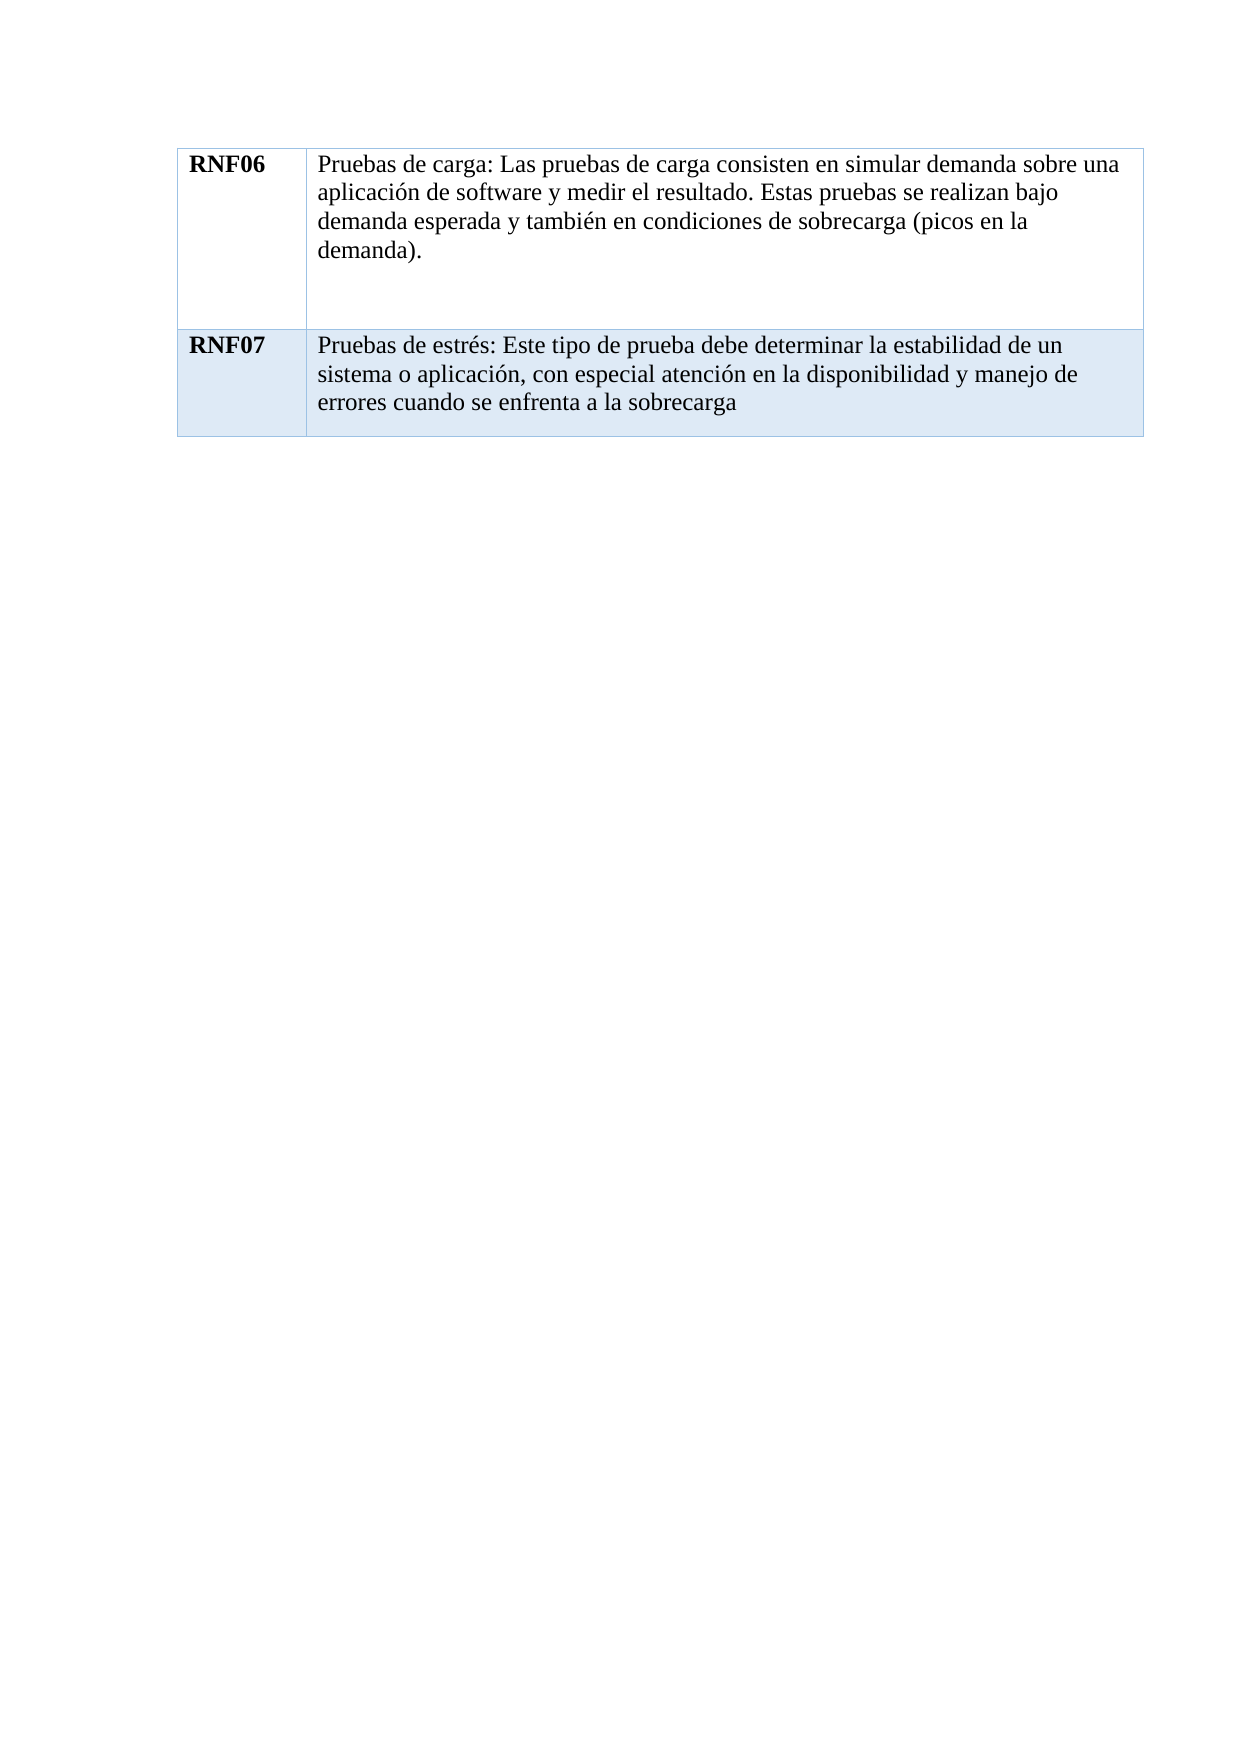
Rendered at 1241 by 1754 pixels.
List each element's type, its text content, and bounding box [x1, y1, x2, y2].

table_cell Pruebas de carga: Las pruebas de carga consisten en simular demanda sobre una aplicación de software y medir el resultado. Estas pruebas se realizan bajo demanda esperada y también en condiciones de sobrecarga (picos en la demanda). [307, 149, 1143, 329]
table_cell RNF07 [178, 330, 306, 436]
table_cell Pruebas de estrés: Este tipo de prueba debe determinar la estabilidad de un sistema o aplicación, con especial atención en la disponibilidad y manejo de errores cuando se enfrenta a la sobrecarga [307, 330, 1143, 436]
table_cell RNF06 [178, 149, 306, 329]
